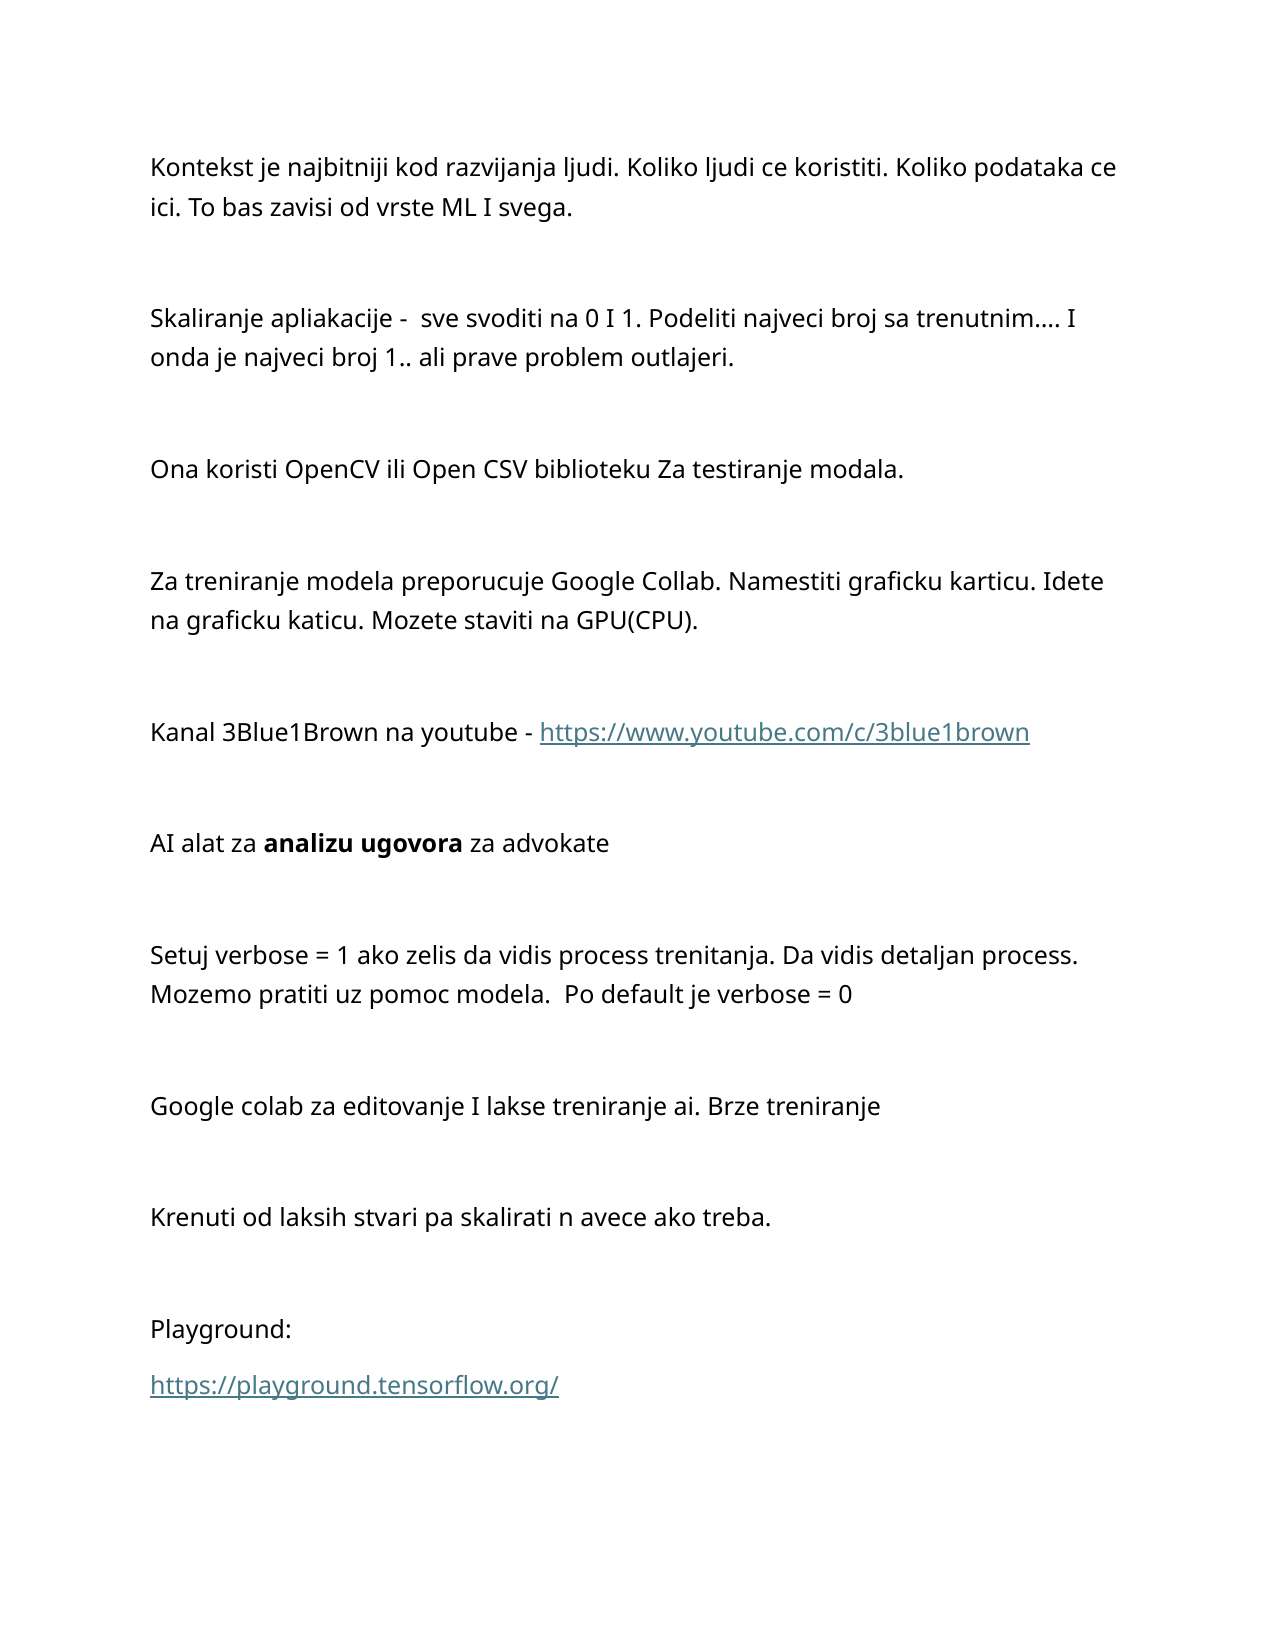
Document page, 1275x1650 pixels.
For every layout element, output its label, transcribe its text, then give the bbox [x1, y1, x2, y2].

text Za treniranje modela preporucuje Google Collab. Namestiti graficku karticu. Idete na graficku katicu. Mozete staviti na GPU(CPU). [150, 563, 1125, 637]
text Playground: [150, 1312, 1125, 1346]
text Kanal 3Blue1Brown na youtube - https://www.youtube.com/c/3blue1brown [150, 714, 1125, 748]
text Kontekst je najbitniji kod razvijanja ljudi. Koliko ljudi ce koristiti. Koliko podataka ce ici. To bas zavisi od vrste ML I svega. [150, 150, 1125, 223]
text Google colab za editovanje I lakse treniranje ai. Brze treniranje [150, 1088, 1125, 1122]
text Krenuti od laksih stvari pa skalirati n avece ako treba. [150, 1200, 1125, 1234]
text Ona koristi OpenCV ili Open CSV biblioteku Za testiranje modala. [150, 452, 1125, 486]
text https://playground.tensorflow.org/ [150, 1367, 1125, 1402]
text AI alat za analizu ugovora za advokate [150, 826, 1125, 860]
text Skaliranje apliakacije - sve svoditi na 0 I 1. Podeliti najveci broj sa trenutnim…. I onda je najveci broj 1.. ali prave problem outlajeri. [150, 301, 1125, 374]
text Setuj verbose = 1 ako zelis da vidis process trenitanja. Da vidis detaljan process. Mozemo pratiti uz pomoc modela. Po default je verbose = 0 [150, 937, 1125, 1011]
